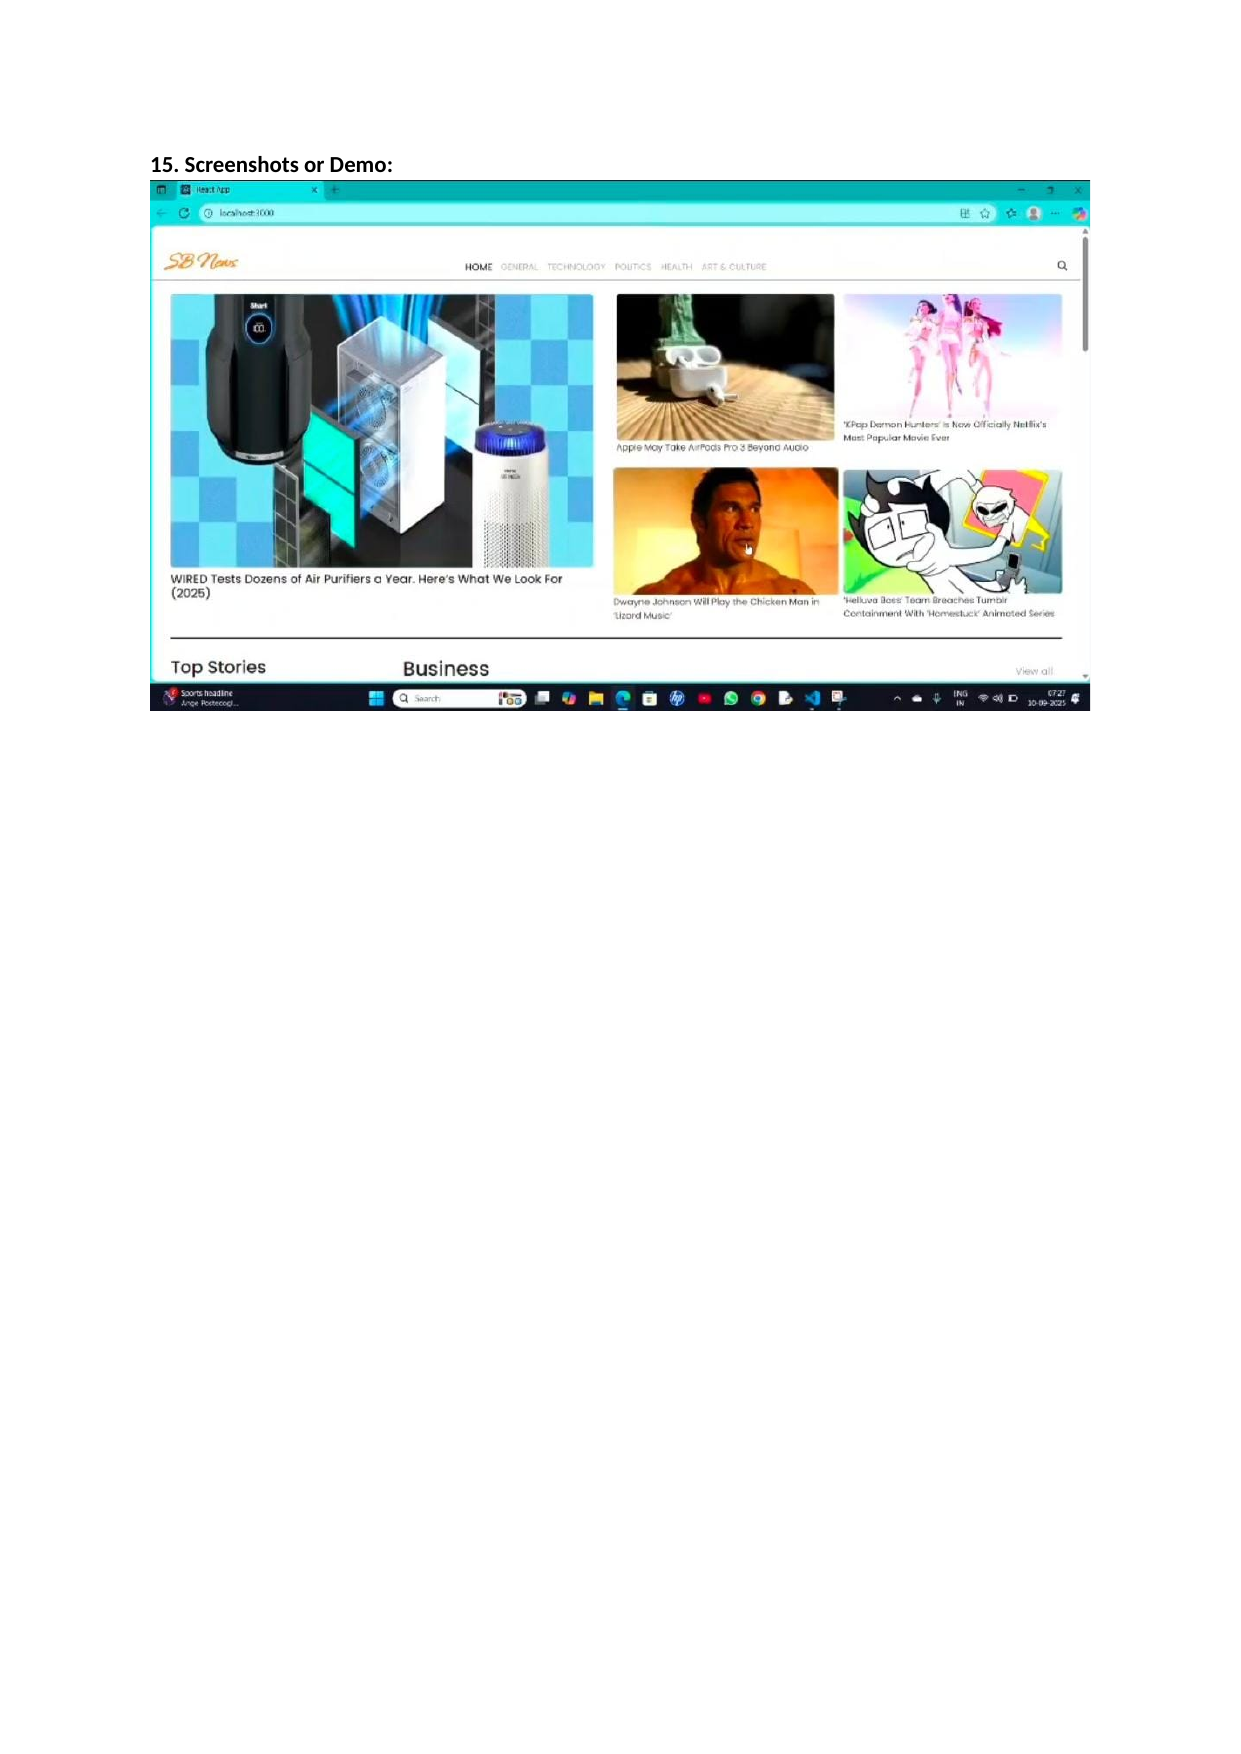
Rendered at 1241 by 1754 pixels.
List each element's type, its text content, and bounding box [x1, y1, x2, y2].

picture [150, 180, 1091, 711]
text 15. Screenshots or Demo: [150, 150, 1090, 180]
